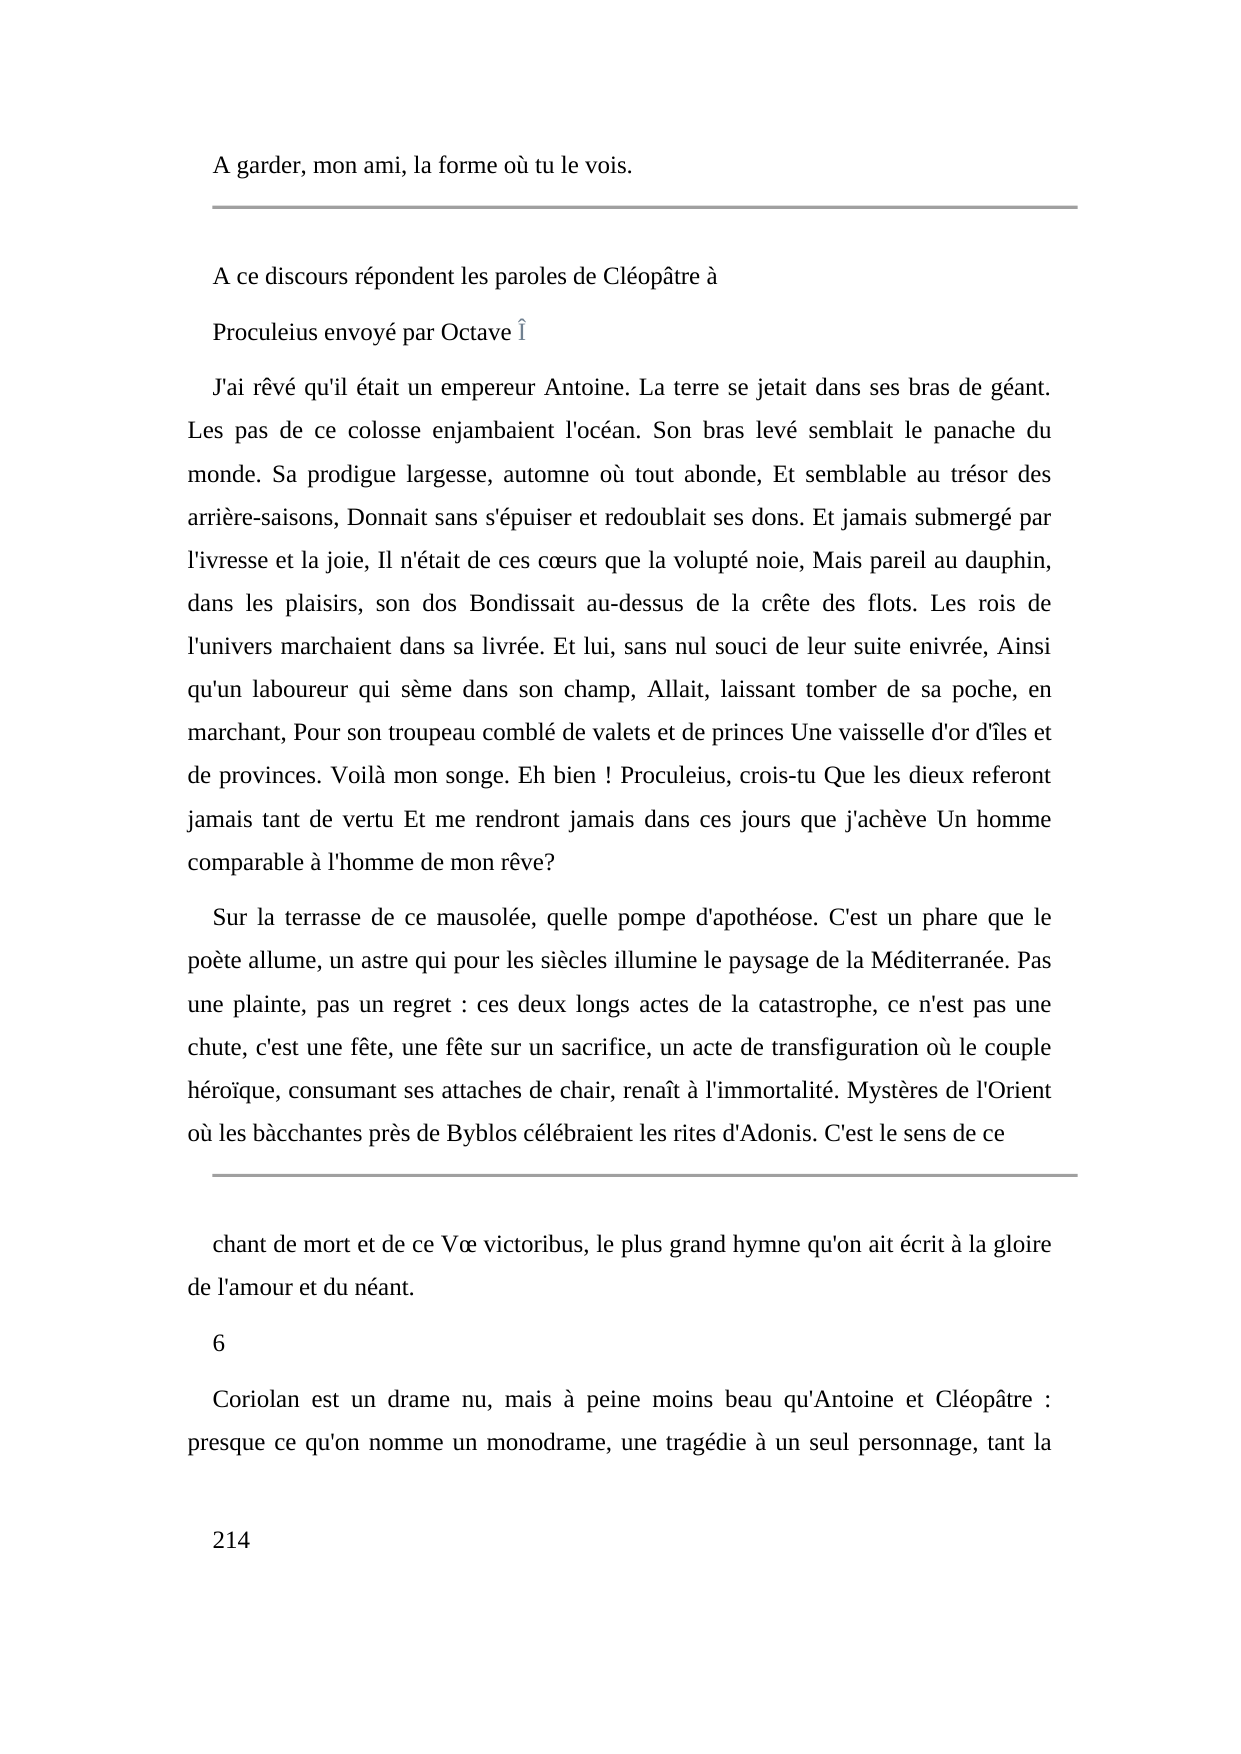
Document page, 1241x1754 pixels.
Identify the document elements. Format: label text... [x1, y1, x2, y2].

text Proculeius envoyé par Octave Î [187, 317, 1053, 346]
text 6 [187, 1328, 1053, 1357]
text A ce discours répondent les paroles de Cléopâtre à [187, 261, 1053, 290]
text chant de mort et de ce Vœ victoribus, le plus grand hymne qu'on ait écrit à la gloire de l'amour et du néant. [187, 1229, 1053, 1301]
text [187, 1384, 1053, 1456]
text A garder, mon ami, la forme où tu le vois. [187, 150, 1053, 179]
text Sur la terrasse de ce mausolée, quelle pompe d'apothéose. C'est un phare que le poète allume, un astre qui pour les siècles illumine le paysage de la Méditerranée. Pas une plainte, pas un regret : ces deux longs actes de la catastrophe, ce n'est pas une chute, c'est une fête, une fête sur un sacrifice, un acte de transfiguration où le couple héroïque, consumant ses attaches de chair, renaît à l'immortalité. Mystères de l'Orient où les bàcchantes près de Byblos célébraient les rites d'Adonis. C'est le sens de ce [187, 902, 1053, 1147]
text J'ai rêvé qu'il était un empereur Antoine. La terre se jetait dans ses bras de géant. Les pas de ce colosse enjambaient l'océan. Son bras levé semblait le panache du monde. Sa prodigue largesse, automne où tout abonde, Et semblable au trésor des arrière-saisons, Donnait sans s'épuiser et redoublait ses dons. Et jamais submergé par l'ivresse et la joie, Il n'était de ces cœurs que la volupté noie, Mais pareil au dauphin, dans les plaisirs, son dos Bondissait au-dessus de la crête des flots. Les rois de l'univers marchaient dans sa livrée. Et lui, sans nul souci de leur suite enivrée, Ainsi qu'un laboureur qui sème dans son champ, Allait, laissant tomber de sa poche, en marchant, Pour son troupeau comblé de valets et de princes Une vaisselle d'or d'îles et de provinces. Voilà mon songe. Eh bien ! Proculeius, crois-tu Que les dieux referont jamais tant de vertu Et me rendront jamais dans ces jours que j'achève Un homme comparable à l'homme de mon rêve? [187, 372, 1053, 876]
